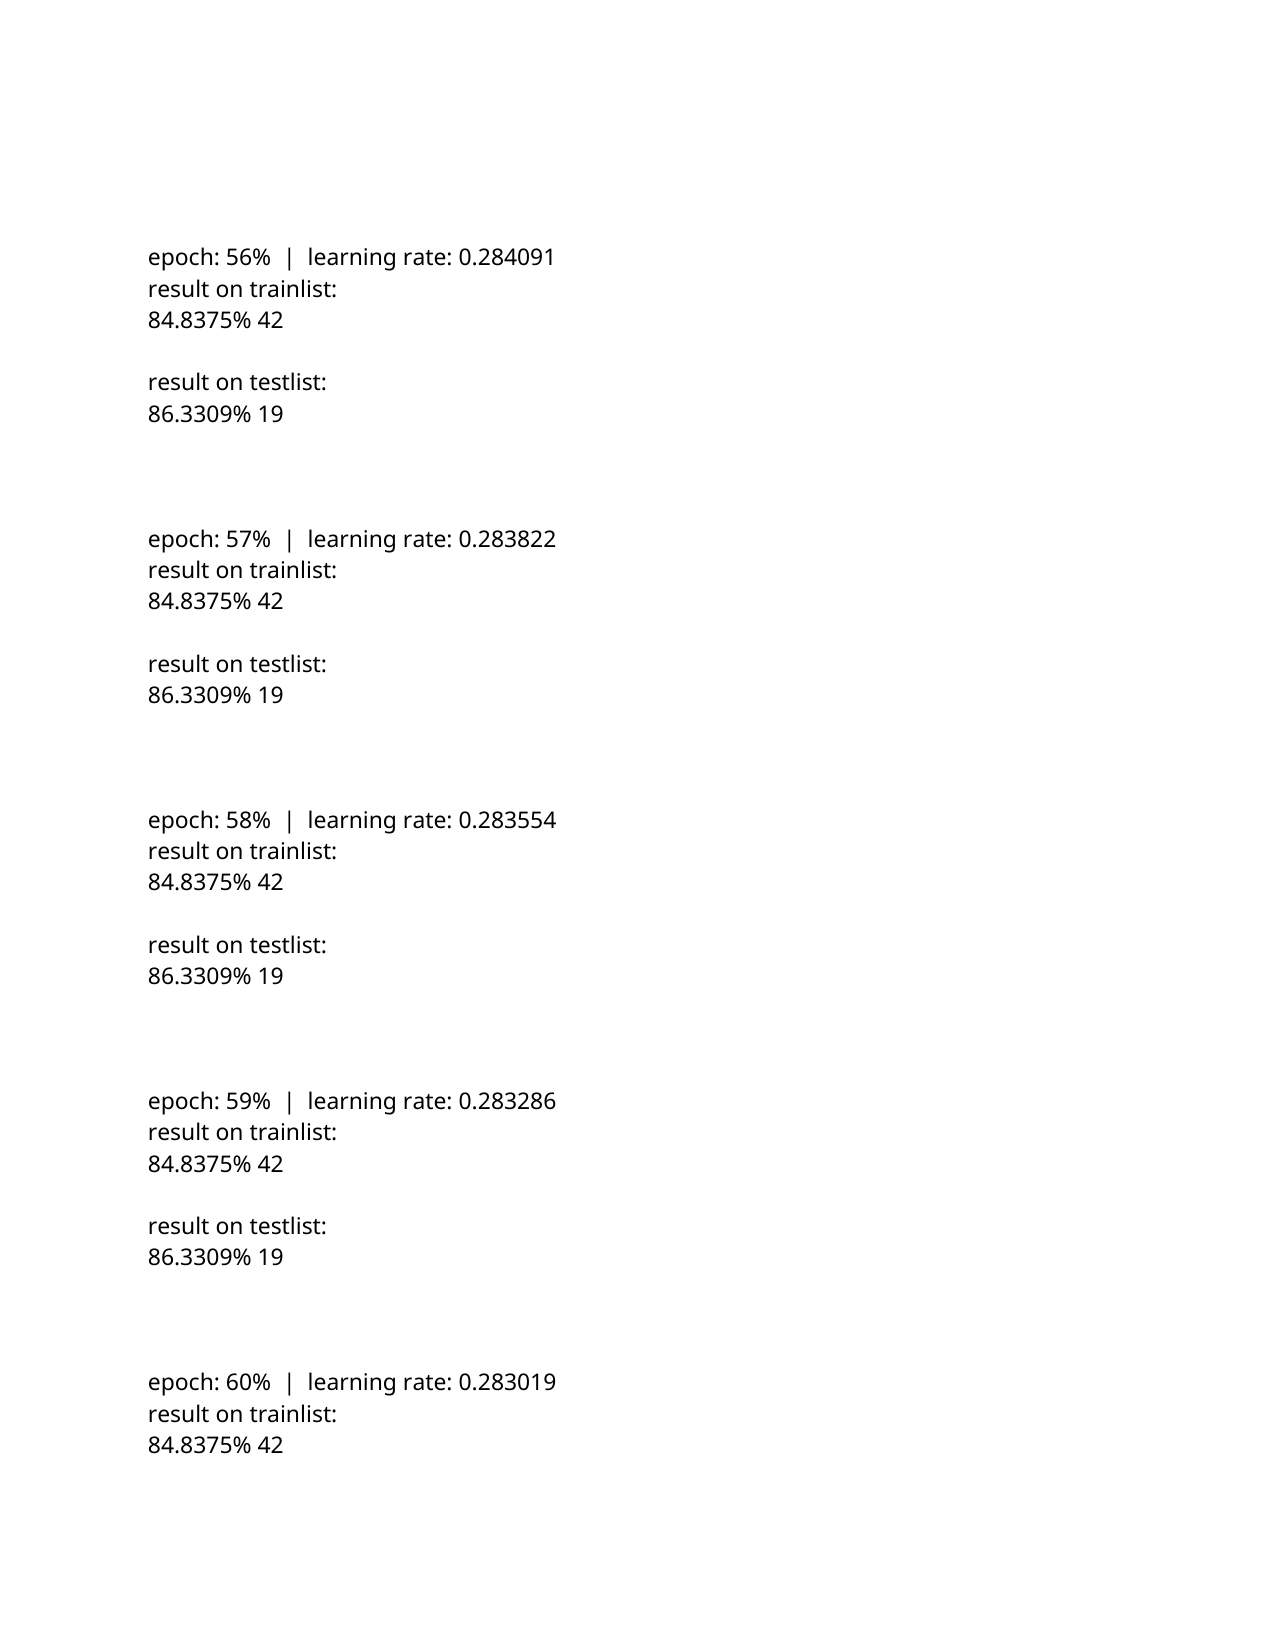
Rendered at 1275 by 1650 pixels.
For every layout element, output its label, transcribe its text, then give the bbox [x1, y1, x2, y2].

text epoch: 57% | learning rate: 0.283822 [148, 523, 1127, 554]
text epoch: 60% | learning rate: 0.283019 [148, 1366, 1127, 1398]
text result on testlist: [148, 929, 1127, 960]
text epoch: 56% | learning rate: 0.284091 [148, 241, 1127, 273]
text result on trainlist: [148, 1116, 1127, 1148]
text epoch: 58% | learning rate: 0.283554 [148, 804, 1127, 835]
text 86.3309% 19 [148, 398, 1127, 429]
text result on trainlist: [148, 554, 1127, 585]
text result on testlist: [148, 1210, 1127, 1241]
text result on testlist: [148, 366, 1127, 398]
text epoch: 59% | learning rate: 0.283286 [148, 1085, 1127, 1116]
text 86.3309% 19 [148, 1241, 1127, 1273]
text 84.8375% 42 [148, 585, 1127, 616]
text 84.8375% 42 [148, 304, 1127, 335]
text result on trainlist: [148, 1398, 1127, 1429]
text 84.8375% 42 [148, 1429, 1127, 1460]
text 84.8375% 42 [148, 1148, 1127, 1179]
text result on trainlist: [148, 835, 1127, 866]
text 86.3309% 19 [148, 679, 1127, 710]
text 84.8375% 42 [148, 866, 1127, 898]
text 86.3309% 19 [148, 960, 1127, 991]
text result on trainlist: [148, 273, 1127, 304]
text result on testlist: [148, 648, 1127, 679]
